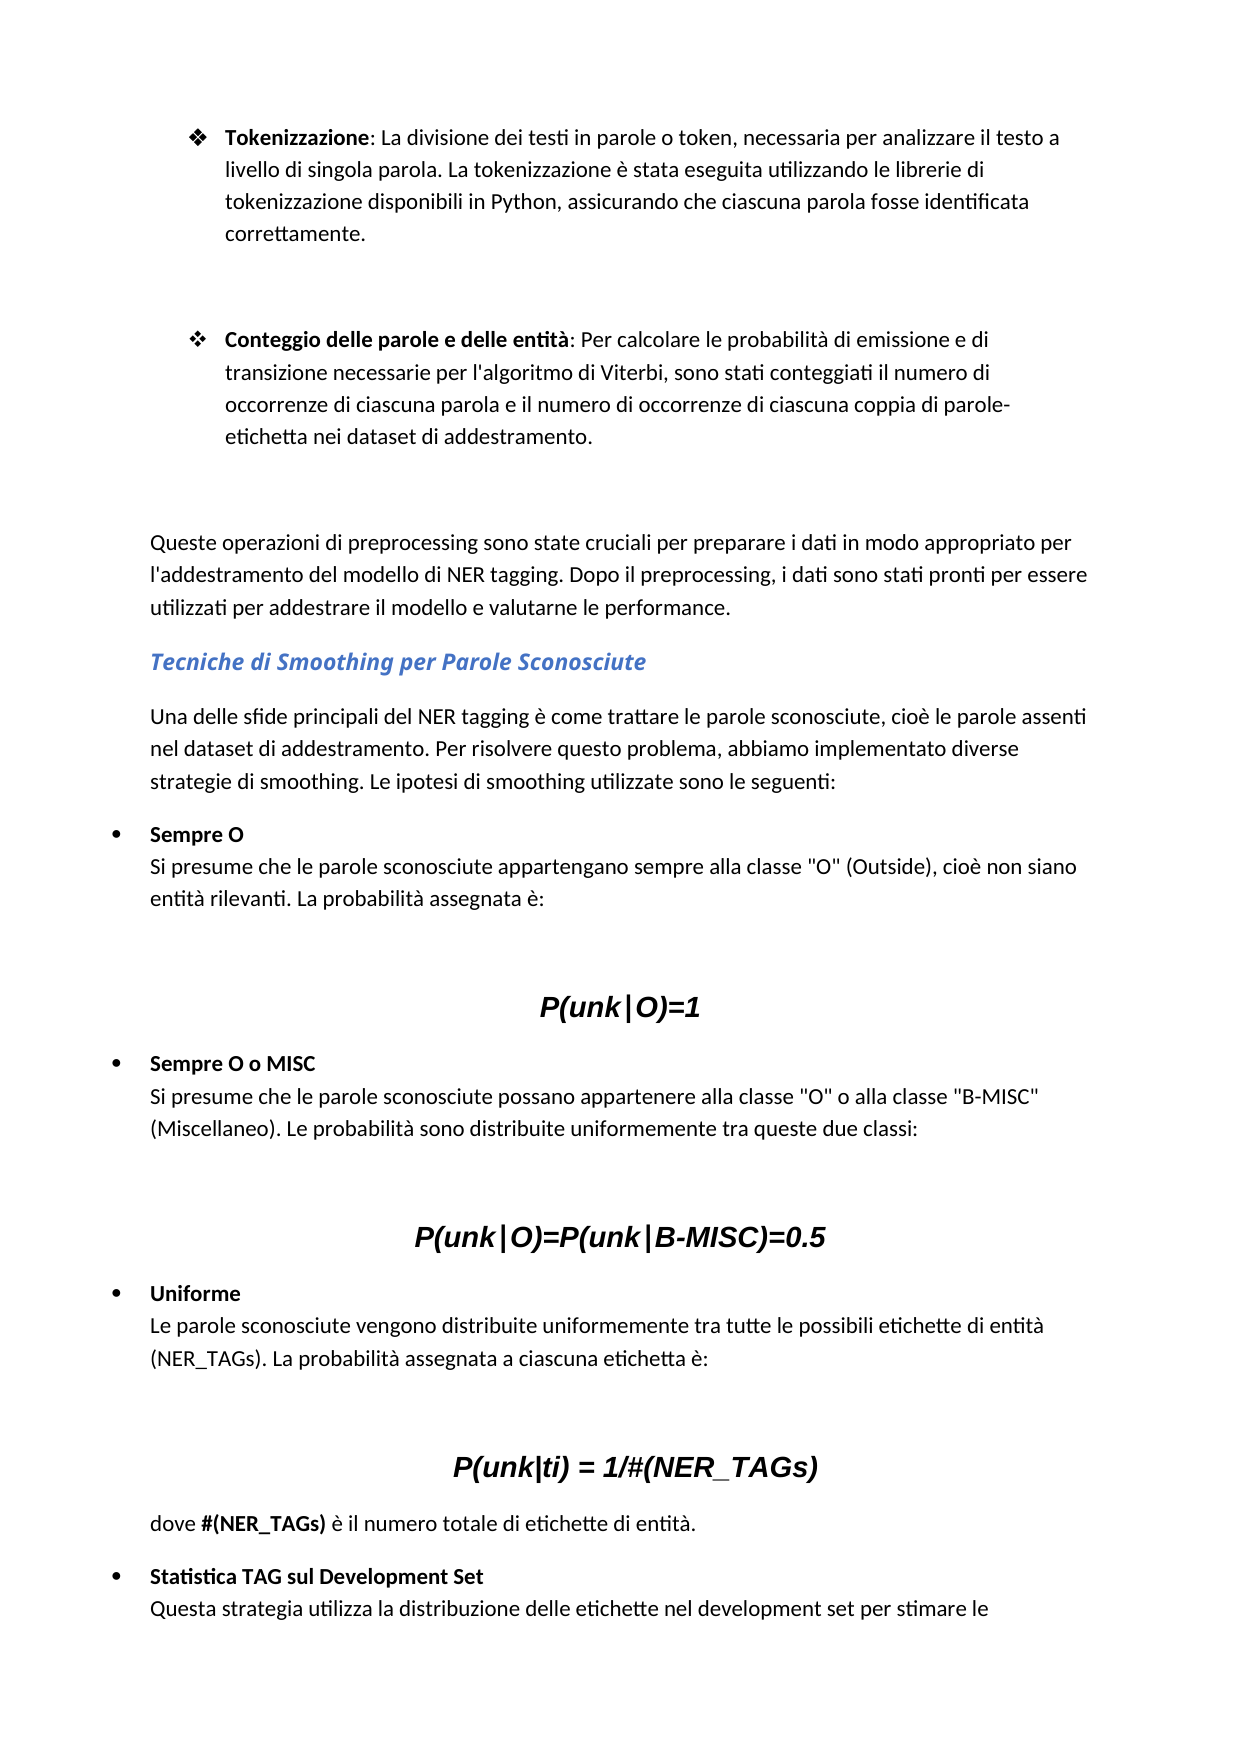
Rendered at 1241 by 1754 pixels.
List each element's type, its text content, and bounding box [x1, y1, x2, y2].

text dove #(NER_TAGs) è il numero totale di etichette di entità. [150, 1509, 1090, 1537]
text P(unk∣O)=P(unk∣B-MISC)=0.5 [150, 1220, 1090, 1253]
text P(unk|ti) = 1/#(NER_TAGs) [150, 1450, 1090, 1483]
list Sempre O o MISC Si presume che le parole sconosciute possano appartenere alla classe "O" o alla classe "B-MISC" (Miscellaneo). Le probabilità sono distribuite uniformemente tra queste due classi: [112, 1049, 1090, 1142]
list Sempre O Si presume che le parole sconosciute appartengano sempre alla classe "O" (Outside), cioè non siano entità rilevanti. La probabilità assegnata è: [112, 820, 1090, 912]
text Queste operazioni di preprocessing sono state cruciali per preparare i dati in modo appropriato per l'addestramento del modello di NER tagging. Dopo il preprocessing, i dati sono stati pronti per essere utilizzati per addestrare il modello e valutarne le performance. [150, 528, 1090, 621]
text P(unk∣O)=1 [150, 990, 1090, 1024]
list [112, 1562, 1090, 1622]
list Conteggio delle parole e delle entità: Per calcolare le probabilità di emissione e di transizione necessarie per l'algoritmo di Viterbi, sono stati conteggiati il numero di occorrenze di ciascuna parola e il numero di occorrenze di ciascuna coppia di parole-etichetta nei dataset di addestramento. [187, 326, 1090, 450]
text Tecniche di Smoothing per Parole Sconosciute [150, 646, 1090, 677]
list Tokenizzazione: La divisione dei testi in parole o token, necessaria per analizzare il testo a livello di singola parola. La tokenizzazione è stata eseguita utilizzando le librerie di tokenizzazione disponibili in Python, assicurando che ciascuna parola fosse identificata correttamente. [187, 123, 1090, 248]
list Uniforme Le parole sconosciute vengono distribuite uniformemente tra tutte le possibili etichette di entità (NER_TAGs). La probabilità assegnata a ciascuna etichetta è: [112, 1279, 1090, 1372]
text Una delle sfide principali del NER tagging è come trattare le parole sconosciute, cioè le parole assenti nel dataset di addestramento. Per risolvere questo problema, abbiamo implementato diverse strategie di smoothing. Le ipotesi di smoothing utilizzate sono le seguenti: [150, 702, 1090, 795]
